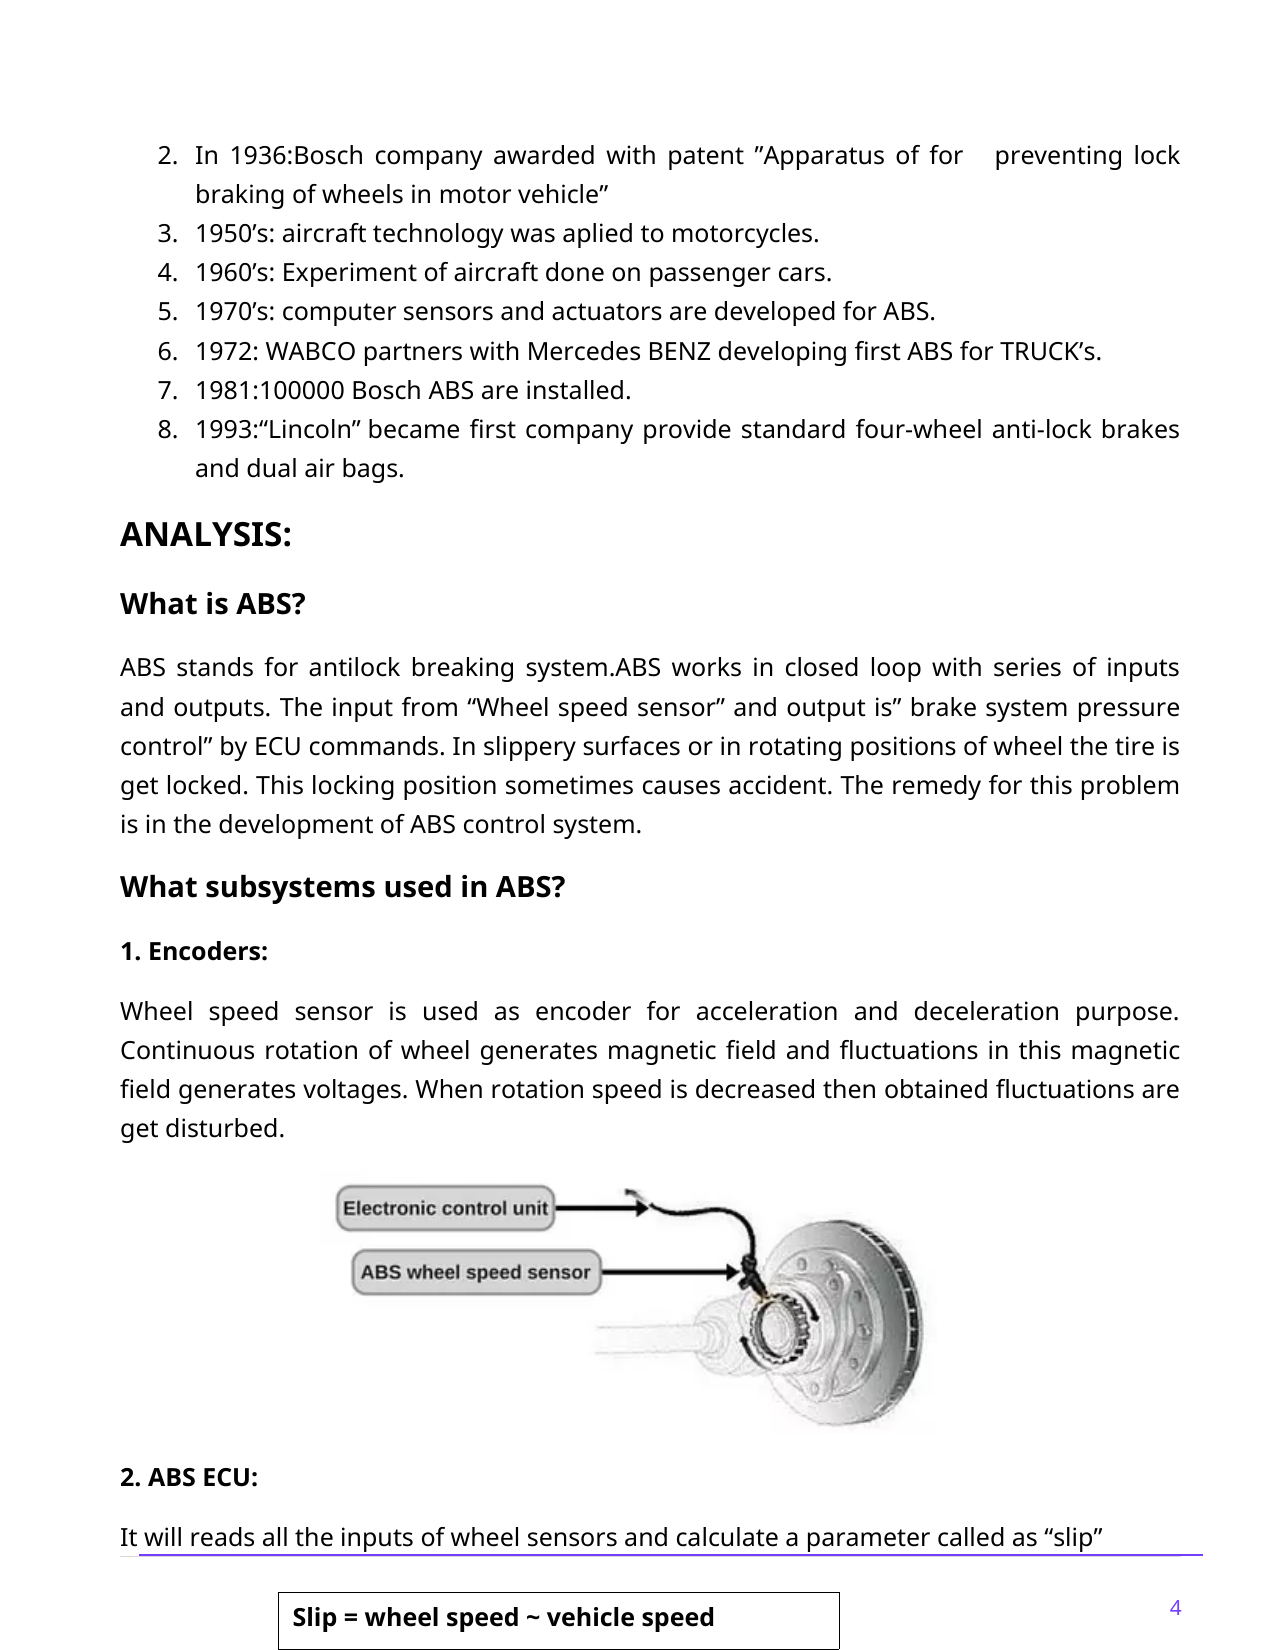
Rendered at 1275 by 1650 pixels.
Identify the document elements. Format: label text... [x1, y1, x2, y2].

list In 1936:Bosch company awarded with patent ”Apparatus of for preventing lock braking of wheels in motor vehicle” [157, 137, 1181, 211]
text What subsystems used in ABS? [120, 867, 1181, 906]
text 1. Encoders: [120, 933, 1181, 967]
text What is ABS? [120, 584, 1181, 623]
text It will reads all the inputs of wheel sensors and calculate a parameter called as “slip” [120, 1519, 1181, 1553]
list 1960’s: Experiment of aircraft done on passenger cars. [157, 255, 1181, 289]
text ANALYSIS: [120, 511, 1181, 556]
text Wheel speed sensor is used as encoder for acceleration and deceleration purpose. Continuous rotation of wheel generates magnetic field and fluctuations in this magnetic field generates voltages. When rotation speed is decreased then obtained fluctuations are get disturbed. [120, 993, 1181, 1145]
list 1970’s: computer sensors and actuators are developed for ABS. [157, 294, 1181, 328]
picture [320, 1170, 938, 1434]
list 1972: WABCO partners with Mercedes BENZ developing first ABS for TRUCK’s. [157, 333, 1181, 367]
text ABS stands for antilock breaking system.ABS works in closed loop with series of inputs and outputs. The input from “Wheel speed sensor” and output is” brake system pressure control” by ECU commands. In slippery surfaces or in rotating positions of wheel the tire is get locked. This locking position sometimes causes accident. The remedy for this problem is in the development of ABS control system. [120, 650, 1181, 841]
text 2. ABS ECU: [120, 1459, 1181, 1493]
list 1993:“Lincoln” became first company provide standard four-wheel anti-lock brakes and dual air bags. [157, 411, 1181, 485]
list 1981:100000 Bosch ABS are installed. [157, 372, 1181, 406]
list 1950’s: aircraft technology was aplied to motorcycles. [157, 216, 1181, 250]
